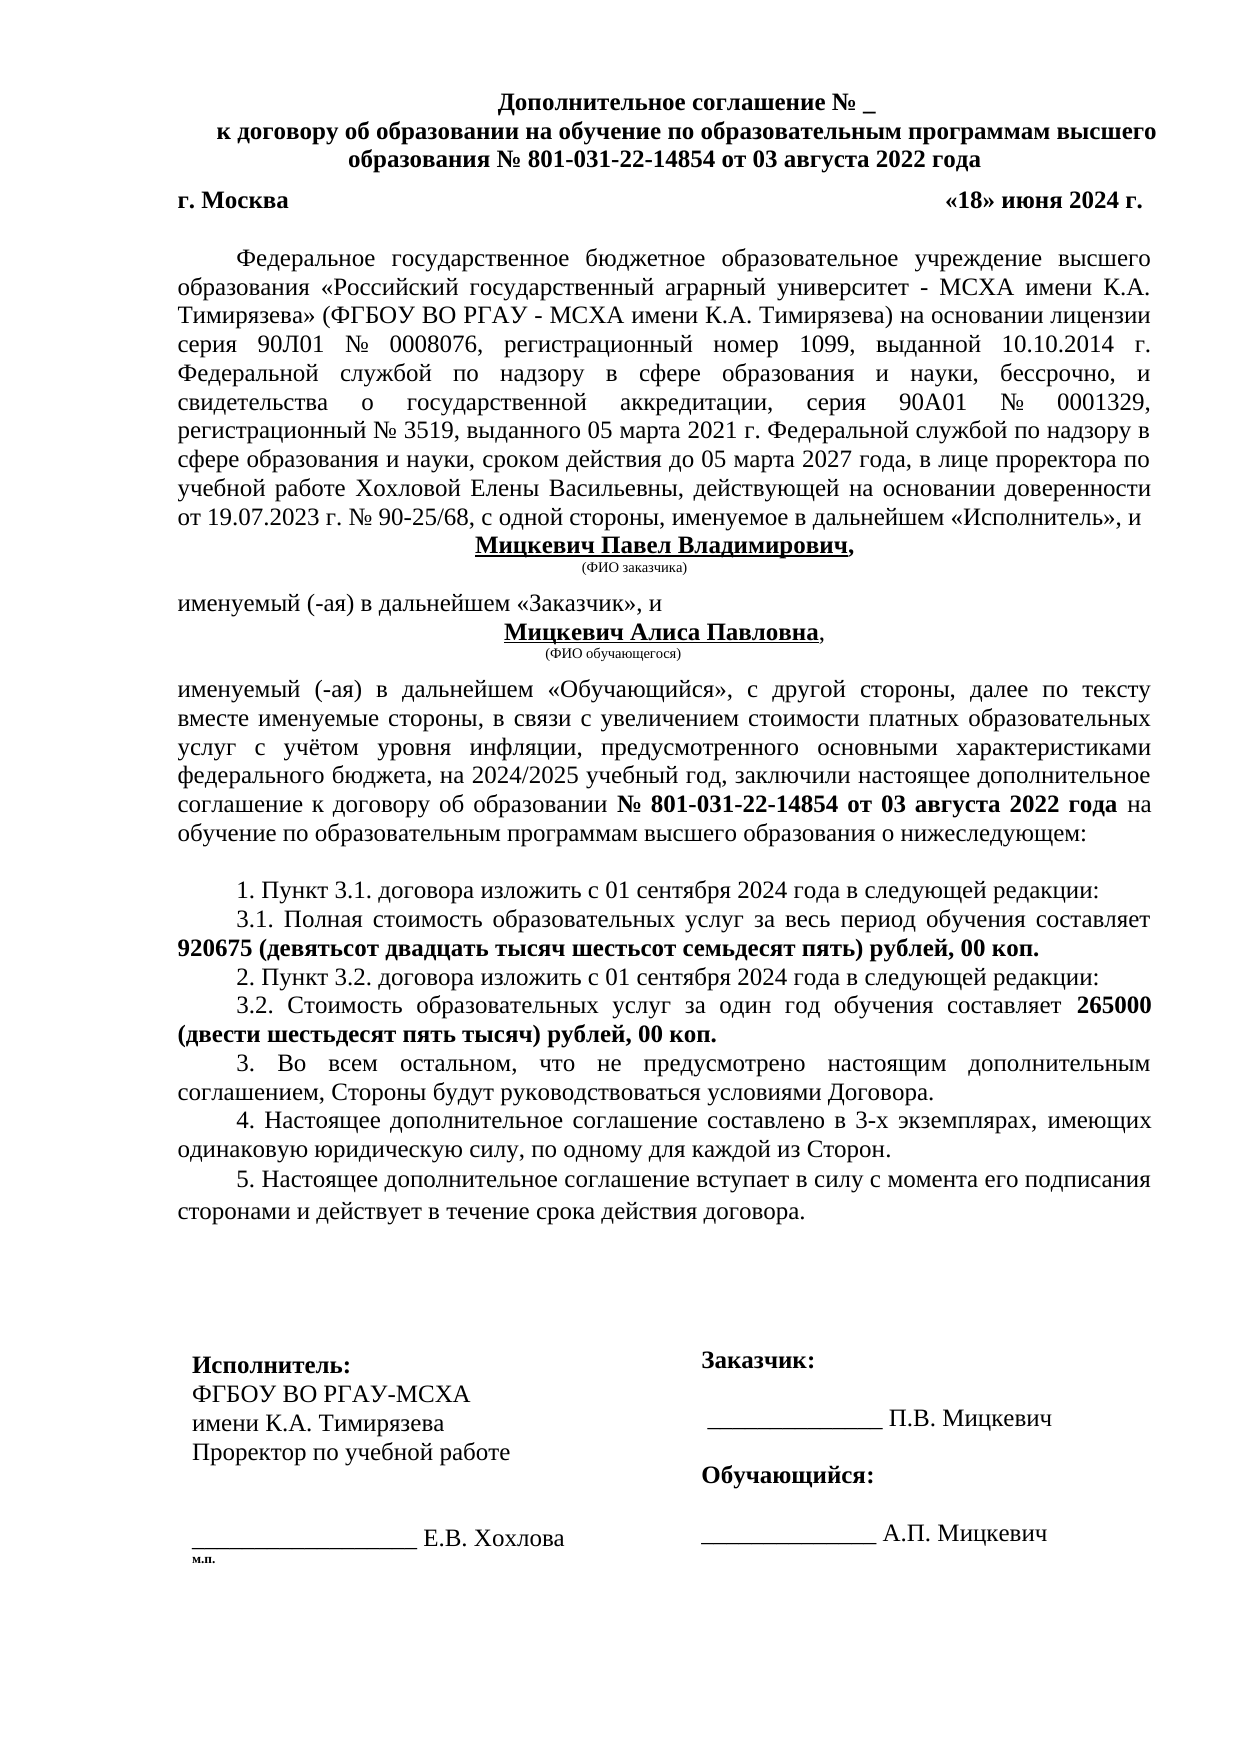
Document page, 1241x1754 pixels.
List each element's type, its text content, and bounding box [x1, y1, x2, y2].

text Мицкевич Павел Владимирович, [177, 530, 1152, 559]
text г. Москва «18» июня 2024 г. [133, 185, 1196, 214]
text ______________ А.П. Мицкевич [701, 1518, 1152, 1547]
text Мицкевич Алиса Павловна, [177, 617, 1152, 645]
text Федеральное государственное бюджетное образовательное учреждение высшего образования «Российский государственный аграрный университет - МСХА имени К.А. Тимирязева» (ФГБОУ ВО РГАУ - МСХА имени К.А. Тимирязева) на основании лицензии серия 90Л01 № 0008076, регистрационный номер 1099, выданной 10.10.2014 г. Федеральной службой по надзору в сфере образования и науки, бессрочно, и свидетельства о государственной аккредитации, серия 90А01 № 0001329, регистрационный № 3519, выданного 05 марта 2021 г. Федеральной службой по надзору в сфере образования и науки, сроком действия до 05 марта 2027 года, в лице проректора по учебной работе Хохловой Елены Васильевны, действующей на основании доверенности от 19.07.2023 г. № 90-25/68, с одной стороны, именуемое в дальнейшем «Исполнитель», и [177, 243, 1152, 530]
text ______________ П.В. Мицкевич [701, 1403, 1152, 1432]
text именуемый (-ая) в дальнейшем «Заказчик», и [177, 588, 1152, 617]
text 1. Пункт 3.1. договора изложить с 01 сентября 2024 года в следующей редакции: [177, 875, 1152, 904]
text к договору об образовании на обучение по образовательным программам высшего образования № 801-031-22-14854 от 03 августа 2022 года [133, 116, 1196, 173]
text (ФИО заказчика) [177, 559, 1152, 588]
text 5. Настоящее дополнительное соглашение вступает в силу с момента его подписания сторонами и действует в течение срока действия договора. [177, 1163, 1152, 1225]
table_header Исполнитель: ФГБОУ ВО РГАУ-МСХА имени К.А. Тимирязева Проректор по учебной работе __________________ Е.В. Хохлова м.п. [185, 1350, 664, 1611]
text (ФИО обучающегося) [177, 645, 1152, 674]
text именуемый (-ая) в дальнейшем «Обучающийся», с другой стороны, далее по тексту вместе именуемые стороны, в связи с увеличением стоимости платных образовательных услуг с учётом уровня инфляции, предусмотренного основными характеристиками федерального бюджета, на 2024/2025 учебный год, заключили настоящее дополнительное соглашение к договору об образовании № 801-031-22-14854 от 03 августа 2022 года на обучение по образовательным программам высшего образования о нижеследующем: [177, 674, 1152, 847]
text 3.1. Полная стоимость образовательных услуг за весь период обучения составляет 920675 (девятьсот двадцать тысяч шестьсот семьдесят пять) рублей, 00 коп. [177, 904, 1152, 962]
text Дополнительное соглашение № _ [177, 87, 1196, 116]
text 3.2. Стоимость образовательных услуг за один год обучения составляет 265000 (двести шестьдесят пять тысяч) рублей, 00 коп. [177, 990, 1152, 1048]
text 2. Пункт 3.2. договора изложить с 01 сентября 2024 года в следующей редакции: [177, 962, 1152, 990]
text Обучающийся: [701, 1460, 1152, 1489]
text Заказчик: [701, 1345, 1152, 1374]
text 4. Настоящее дополнительное соглашение составлено в 3-х экземплярах, имеющих одинаковую юридическую силу, по одному для каждой из Сторон. [177, 1105, 1152, 1163]
text 3. Во всем остальном, что не предусмотрено настоящим дополнительным соглашением, Стороны будут руководствоваться условиями Договора. [177, 1048, 1152, 1105]
